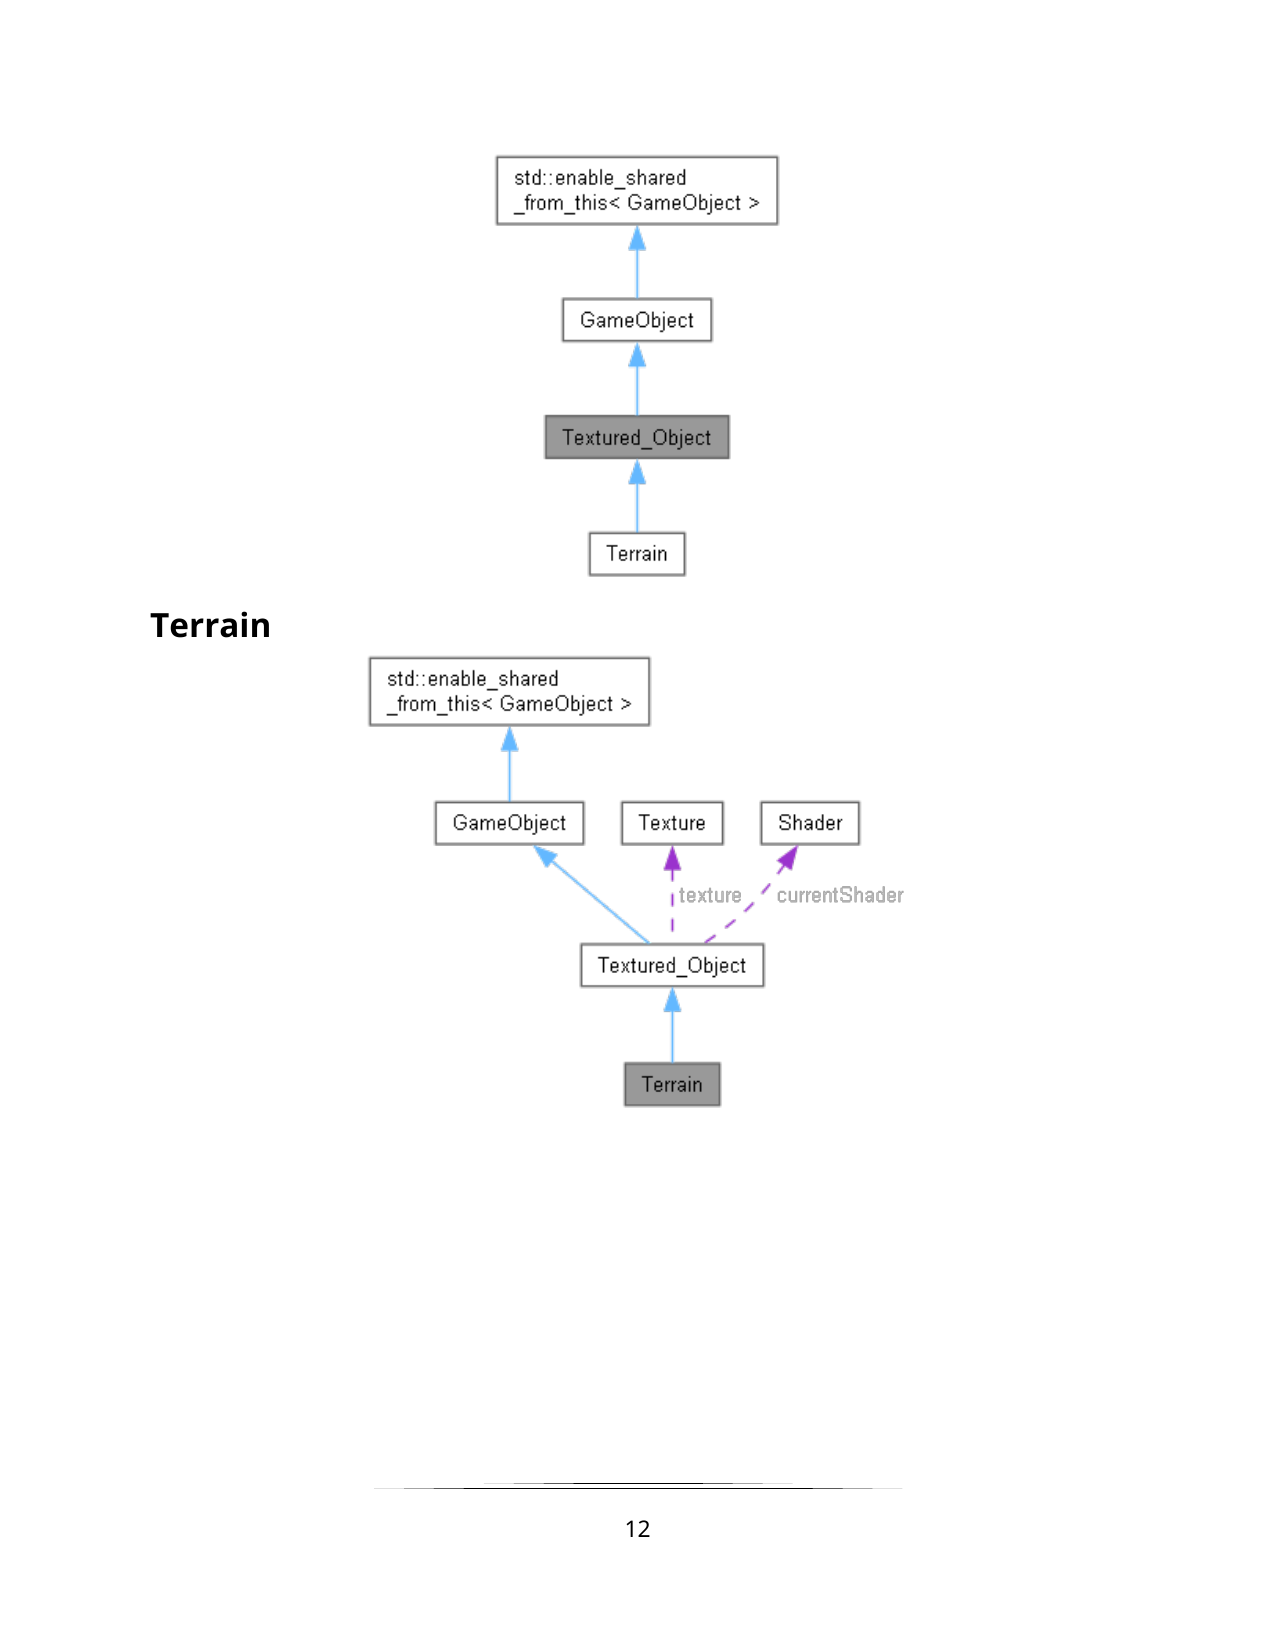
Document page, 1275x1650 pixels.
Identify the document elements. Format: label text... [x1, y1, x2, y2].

picture [489, 150, 785, 583]
subtitle Terrain [150, 602, 1125, 647]
picture [362, 650, 913, 1114]
